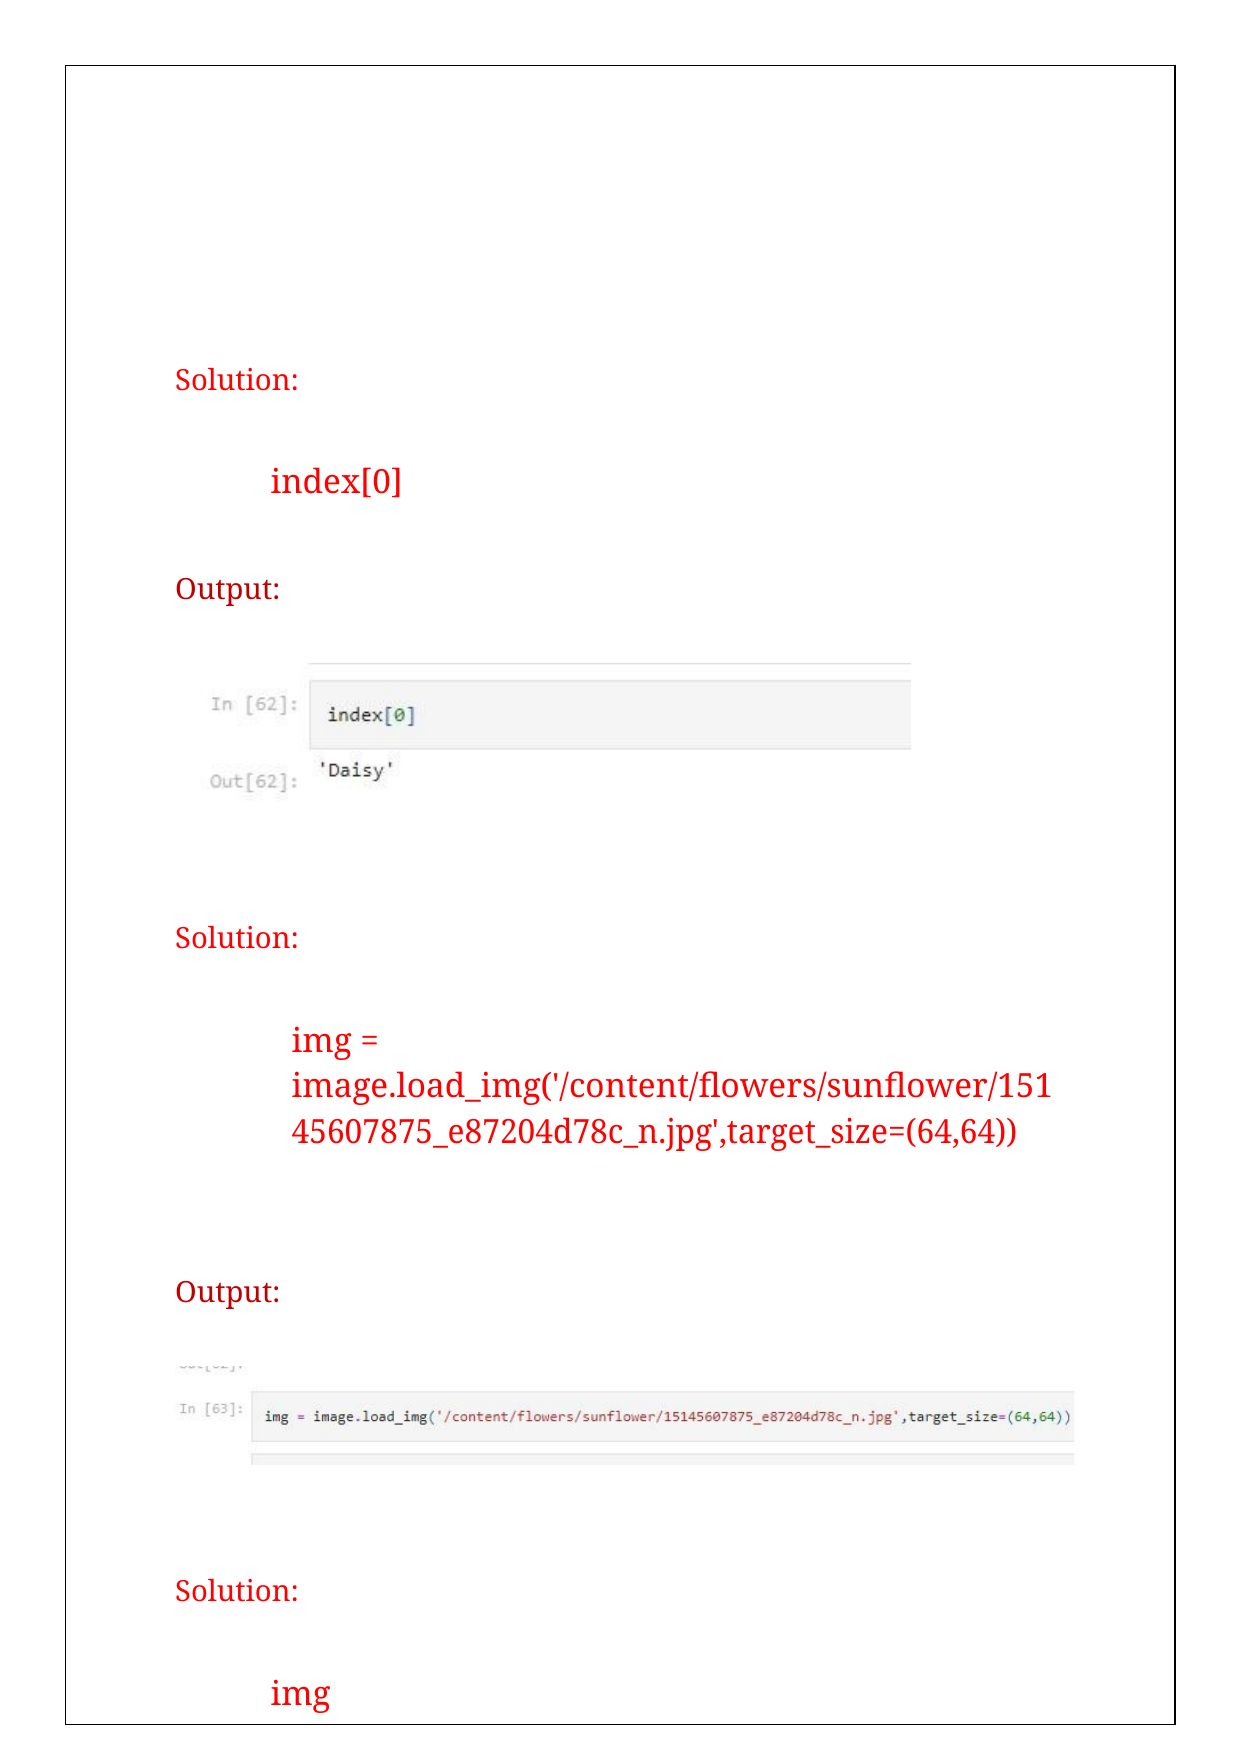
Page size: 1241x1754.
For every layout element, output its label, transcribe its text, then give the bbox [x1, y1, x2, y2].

picture [200, 663, 912, 802]
text Output: [175, 1271, 1140, 1311]
text Solution: [175, 359, 1140, 399]
subtitle img = image.load_img('/content/flowers/sunflower/151 45607875_e87204d78c_n.jpg',target_size=(64,64)) [291, 1017, 1139, 1153]
text Solution: [175, 1570, 1140, 1610]
subtitle index[0] [270, 458, 1140, 503]
subtitle img [270, 1669, 1140, 1715]
picture [175, 1366, 1075, 1465]
text Output: [175, 568, 1140, 608]
text Solution: [175, 918, 1140, 957]
